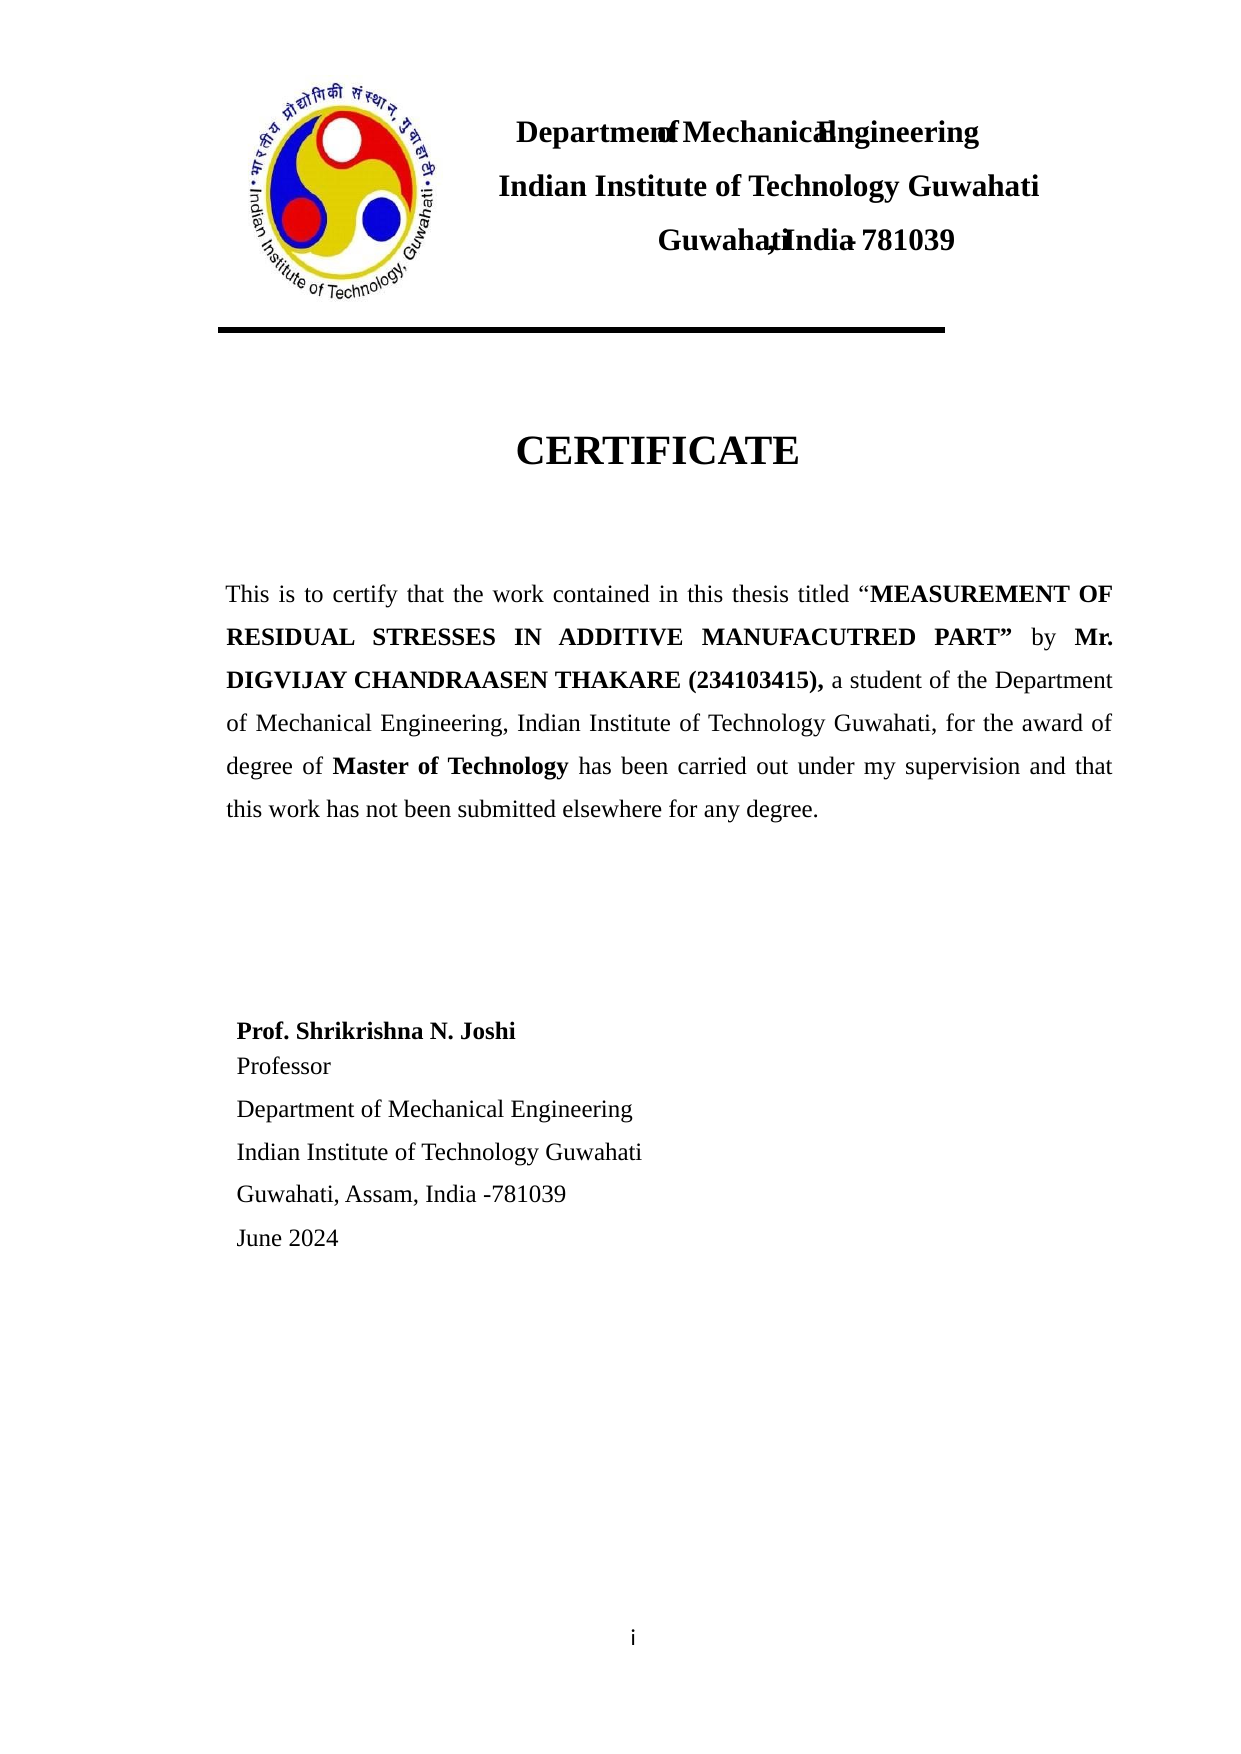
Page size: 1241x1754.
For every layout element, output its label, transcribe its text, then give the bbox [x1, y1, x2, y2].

picture [236, 75, 446, 309]
table_cell Professor [236, 1051, 658, 1094]
text This is to certify that the work contained in this thesis titled “MEASUREMENT OF RESIDUAL STRESSES IN ADDITIVE MANUFACUTRED PART” by Mr. DIGVIJAY CHANDRAASEN THAKARE (234103415), a student of the Department of Mechanical Engineering, Indian Institute of Technology Guwahati, for the award of degree of Master of Technology has been carried out under my supervision and that this work has not been submitted elsewhere for any degree. [225, 579, 1113, 823]
table_cell Guwahati, Assam, India -781039 [236, 1180, 658, 1223]
subtitle CERTIFICATE [197, 425, 1118, 473]
table_cell June 2024 [236, 1223, 658, 1258]
table_header Prof. Shrikrishna N. Joshi [236, 1016, 658, 1051]
table_cell Department of Mechanical Engineering [236, 1094, 658, 1137]
table_cell Indian Institute of Technology Guwahati [236, 1138, 658, 1179]
